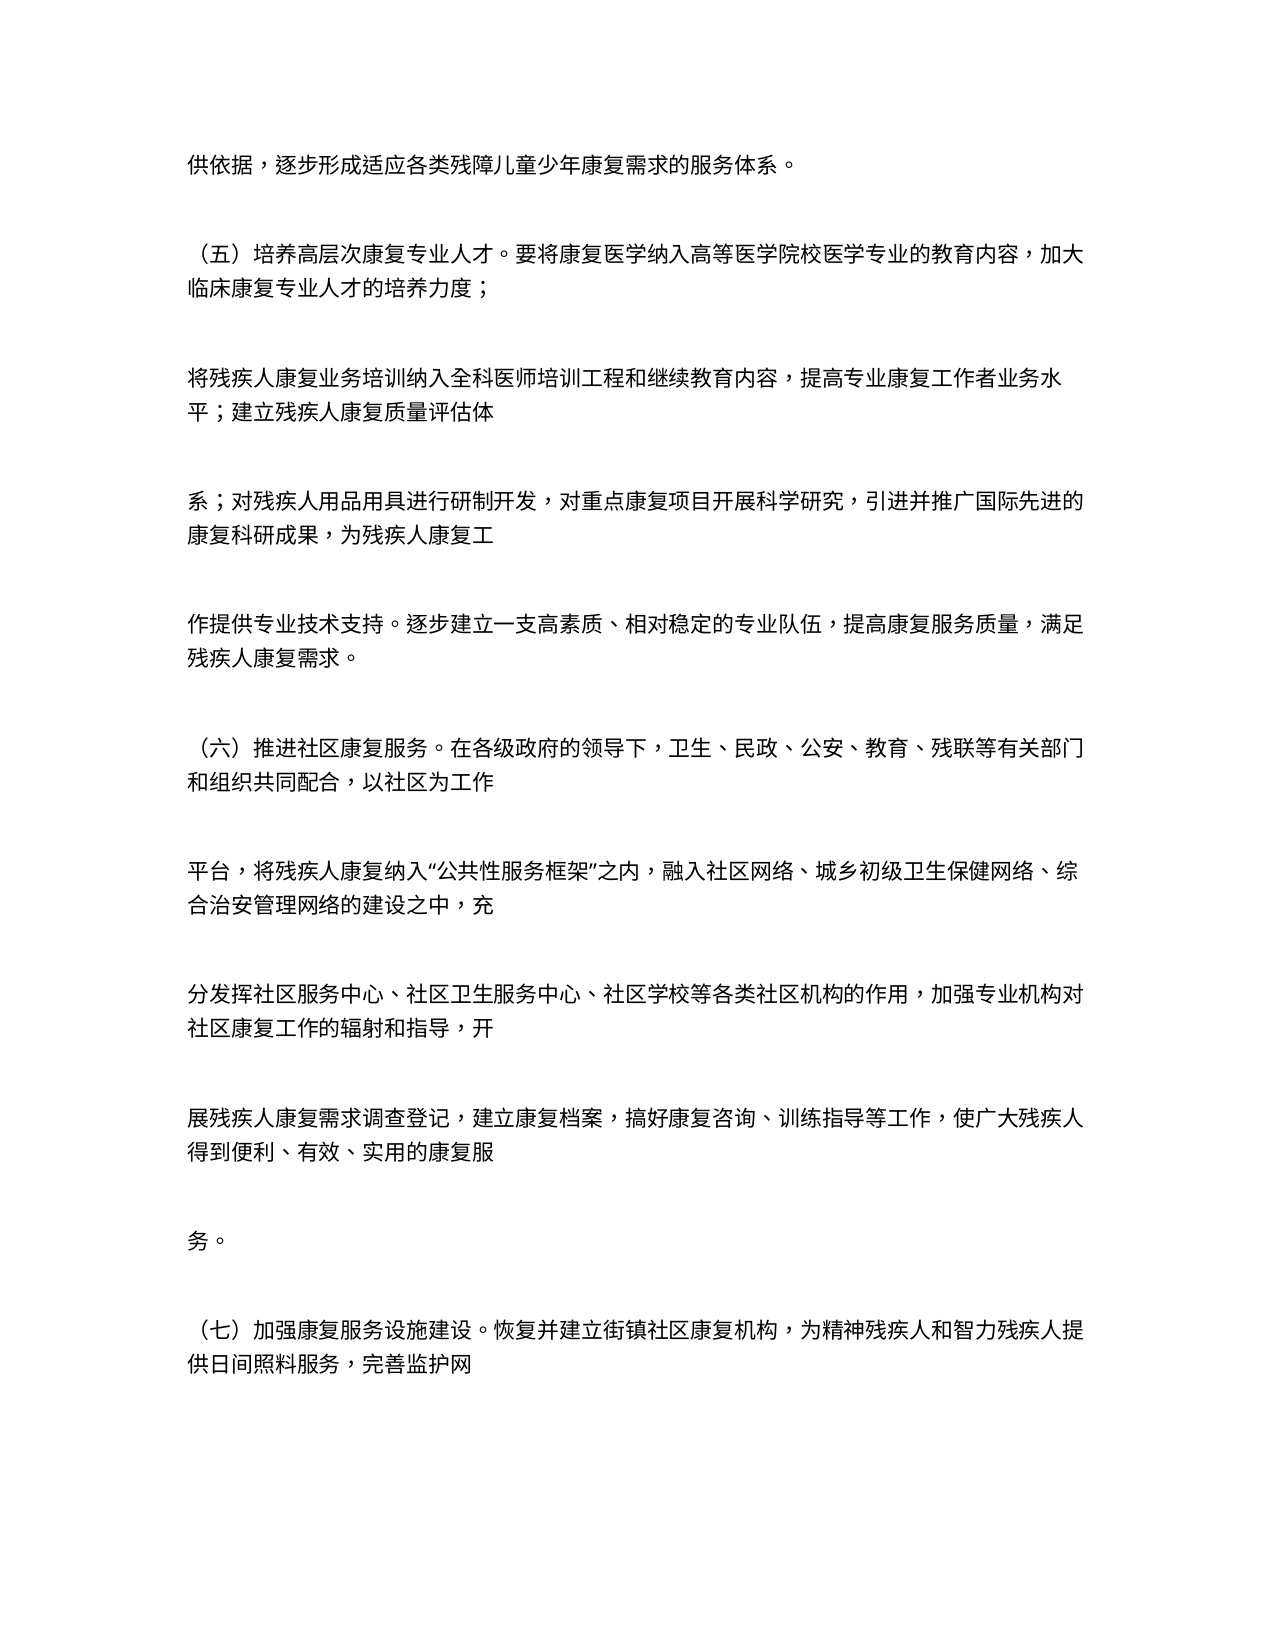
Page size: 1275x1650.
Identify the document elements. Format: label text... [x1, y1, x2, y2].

text 展残疾人康复需求调查登记，建立康复档案，搞好康复咨询、训练指导等工作，使广大残疾人得到便利、有效、实用的康复服 [187, 1102, 1087, 1201]
text （五）培养高层次康复专业人才。要将康复医学纳入高等医学院校医学专业的教育内容，加大临床康复专业人才的培养力度； [187, 239, 1087, 337]
text （六）推进社区康复服务。在各级政府的领导下，卫生、民政、公安、教育、残联等有关部门和组织共同配合，以社区为工作 [187, 732, 1087, 831]
text 平台，将残疾人康复纳入“公共性服务框架”之内，融入社区网络、城乡初级卫生保健网络、综合治安管理网络的建设之中，充 [187, 856, 1087, 954]
text 作提供专业技术支持。逐步建立一支高素质、相对稳定的专业队伍，提高康复服务质量，满足残疾人康复需求。 [187, 609, 1087, 707]
text 将残疾人康复业务培训纳入全科医师培训工程和继续教育内容，提高专业康复工作者业务水平；建立残疾人康复质量评估体 [187, 362, 1087, 461]
text 务。 [187, 1226, 1087, 1290]
text （七）加强康复服务设施建设。恢复并建立街镇社区康复机构，为精神残疾人和智力残疾人提供日间照料服务，完善监护网 [187, 1315, 1087, 1413]
text 系；对残疾人用品用具进行研制开发，对重点康复项目开展科学研究，引进并推广国际先进的康复科研成果，为残疾人康复工 [187, 486, 1087, 584]
text 分发挥社区服务中心、社区卫生服务中心、社区学校等各类社区机构的作用，加强专业机构对社区康复工作的辐射和指导，开 [187, 979, 1087, 1077]
text 供依据，逐步形成适应各类残障儿童少年康复需求的服务体系。 [187, 150, 1087, 214]
